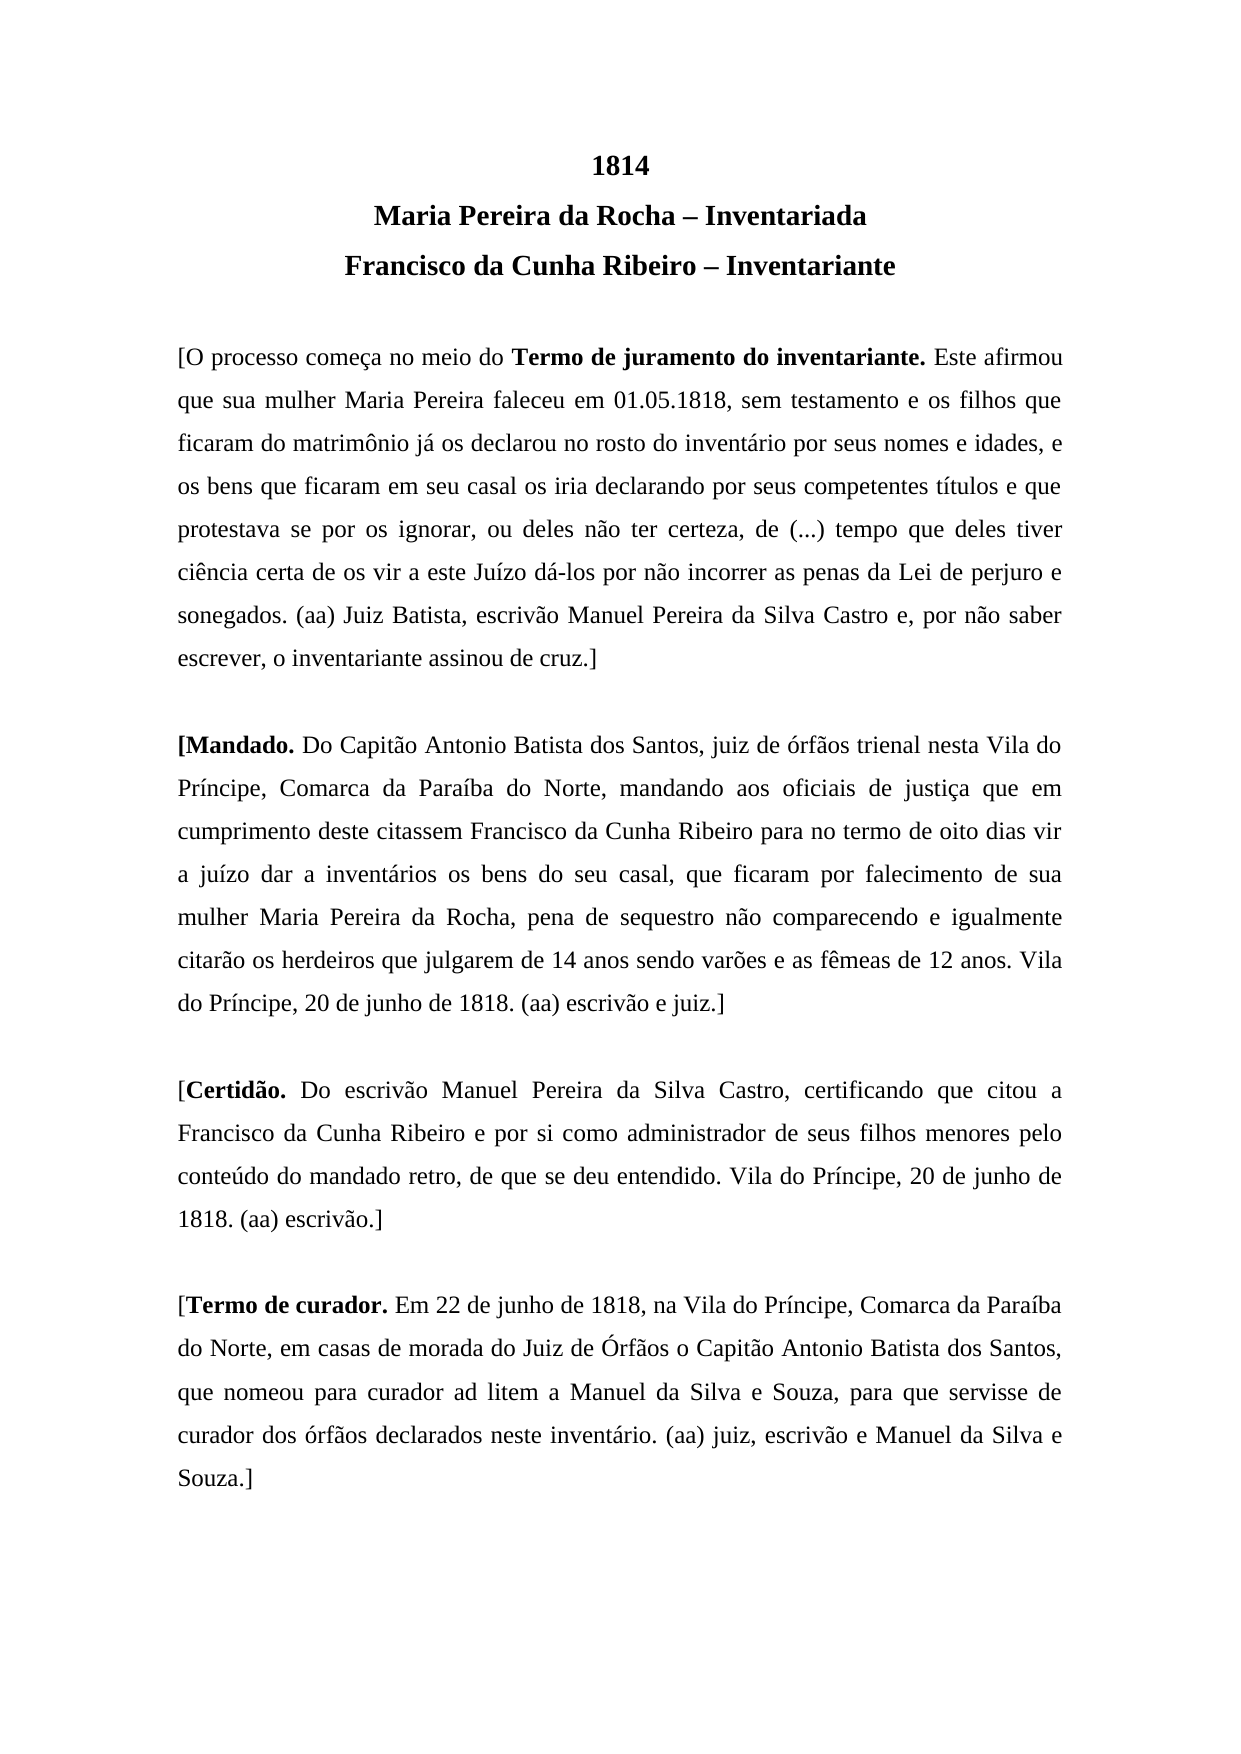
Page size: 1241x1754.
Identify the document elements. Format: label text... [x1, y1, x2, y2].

text 1814 [177, 148, 1063, 181]
text [Certidão. Do escrivão Manuel Pereira da Silva Castro, certificando que citou a Francisco da Cunha Ribeiro e por si como administrador de seus filhos menores pelo conteúdo do mandado retro, de que se deu entendido. Vila do Príncipe, 20 de junho de 1818. (aa) escrivão.] [177, 1075, 1063, 1233]
text Francisco da Cunha Ribeiro – Inventariante [177, 248, 1063, 282]
text [O processo começa no meio do Termo de juramento do inventariante. Este afirmou que sua mulher Maria Pereira faleceu em 01.05.1818, sem testamento e os filhos que ficaram do matrimônio já os declarou no rosto do inventário por seus nomes e idades, e os bens que ficaram em seu casal os iria declarando por seus competentes títulos e que protestava se por os ignorar, ou deles não ter certeza, de (...) tempo que deles tiver ciência certa de os vir a este Juízo dá-los por não incorrer as penas da Lei de perjuro e sonegados. (aa) Juiz Batista, escrivão Manuel Pereira da Silva Castro e, por não saber escrever, o inventariante assinou de cruz.] [177, 342, 1063, 672]
text [Termo de curador. Em 22 de junho de 1818, na Vila do Príncipe, Comarca da Paraíba do Norte, em casas de morada do Juiz de Órfãos o Capitão Antonio Batista dos Santos, que nomeou para curador ad litem a Manuel da Silva e Souza, para que servisse de curador dos órfãos declarados neste inventário. (aa) juiz, escrivão e Manuel da Silva e Souza.] [177, 1290, 1063, 1492]
text [Mandado. Do Capitão Antonio Batista dos Santos, juiz de órfãos trienal nesta Vila do Príncipe, Comarca da Paraíba do Norte, mandando aos oficiais de justiça que em cumprimento deste citassem Francisco da Cunha Ribeiro para no termo de oito dias vir a juízo dar a inventários os bens do seu casal, que ficaram por falecimento de sua mulher Maria Pereira da Rocha, pena de sequestro não comparecendo e igualmente citarão os herdeiros que julgarem de 14 anos sendo varões e as fêmeas de 12 anos. Vila do Príncipe, 20 de junho de 1818. (aa) escrivão e juiz.] [177, 730, 1063, 1017]
text Maria Pereira da Rocha – Inventariada [177, 198, 1063, 231]
